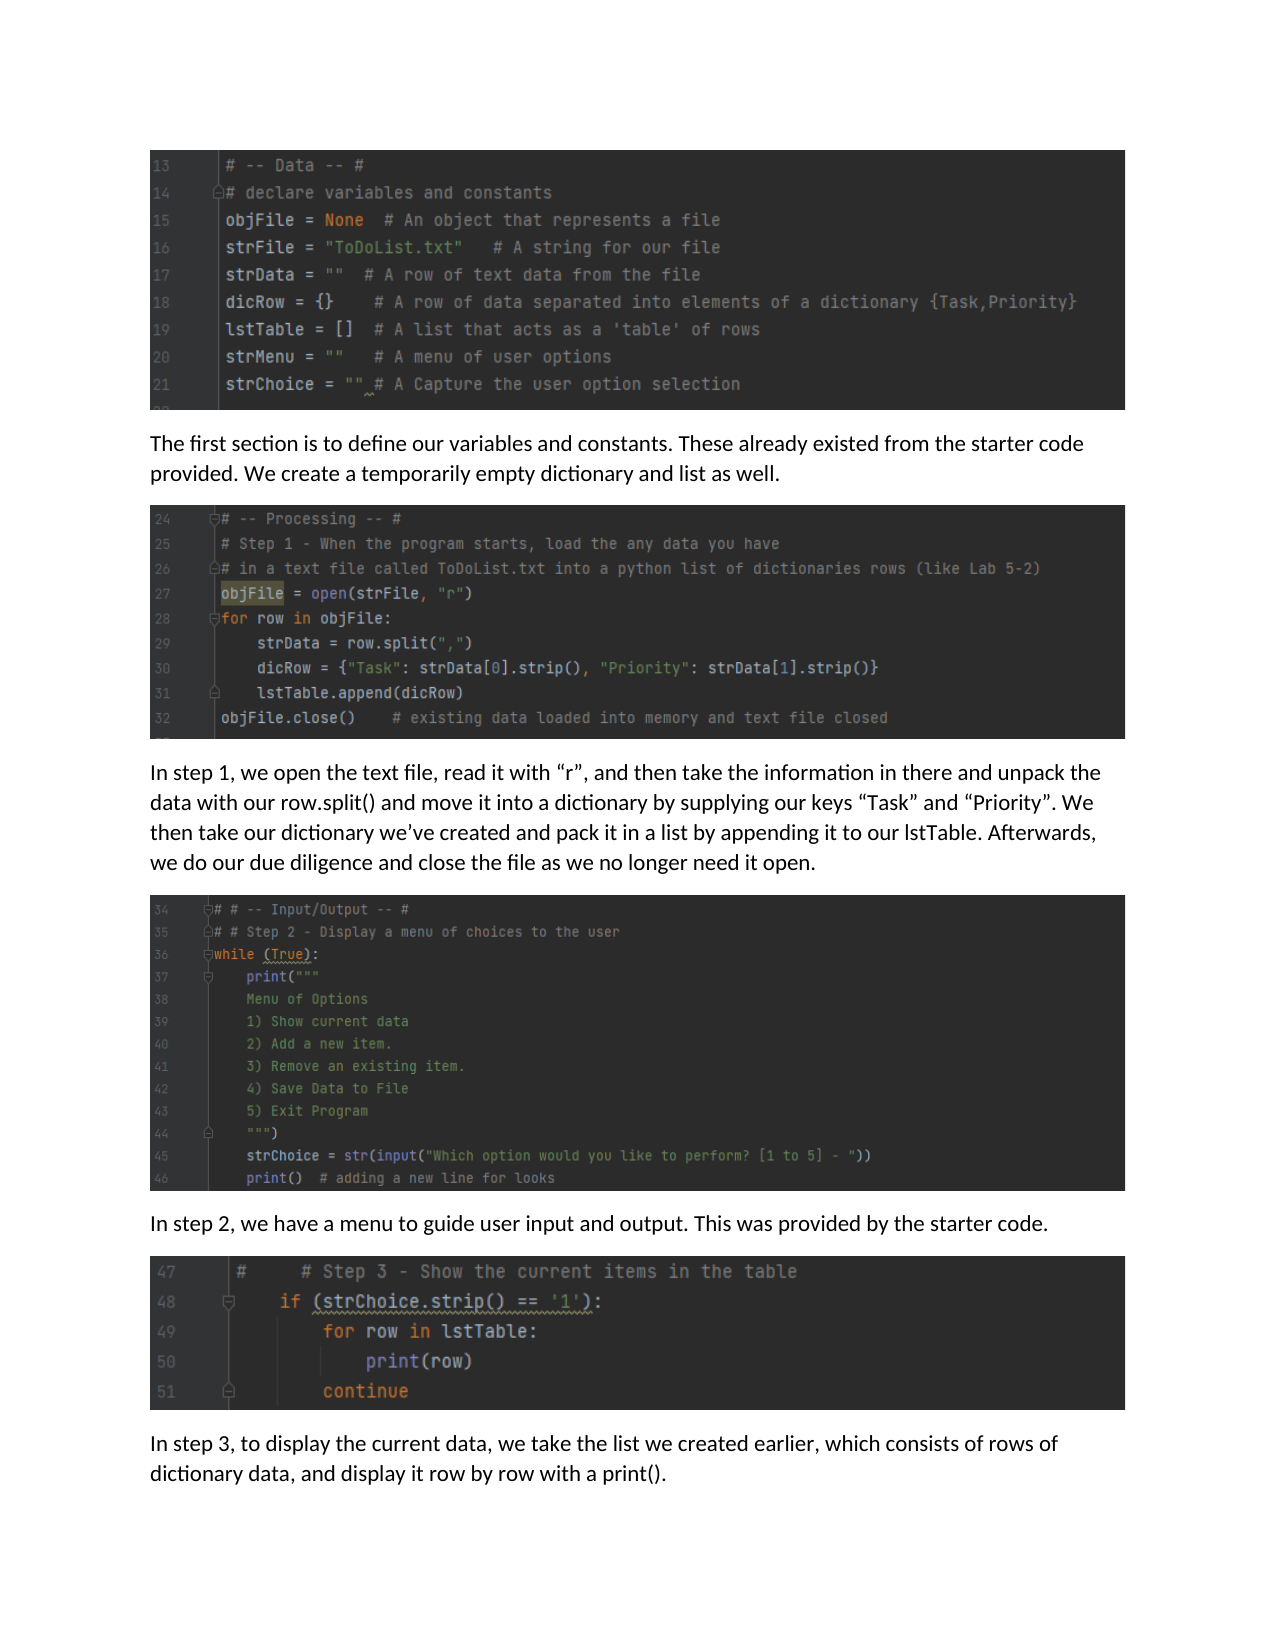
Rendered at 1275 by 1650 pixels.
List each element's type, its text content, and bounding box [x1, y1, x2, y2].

picture [150, 895, 1125, 1191]
text In step 2, we have a menu to guide user input and output. This was provided by the starter code. [150, 1209, 1125, 1237]
text In step 3, to display the current data, we take the list we created earlier, which consists of rows of dictionary data, and display it row by row with a print(). [150, 1429, 1125, 1487]
picture [150, 150, 1125, 410]
picture [150, 1256, 1125, 1410]
text The first section is to define our variables and constants. These already existed from the starter code provided. We create a temporarily empty dictionary and list as well. [150, 429, 1125, 487]
text In step 1, we open the text file, read it with “r”, and then take the information in there and unpack the data with our row.split() and move it into a dictionary by supplying our keys “Task” and “Priority”. We then take our dictionary we’ve created and pack it in a list by appending it to our lstTable. Afterwards, we do our due diligence and close the file as we no longer need it open. [150, 758, 1125, 876]
picture [150, 505, 1125, 739]
